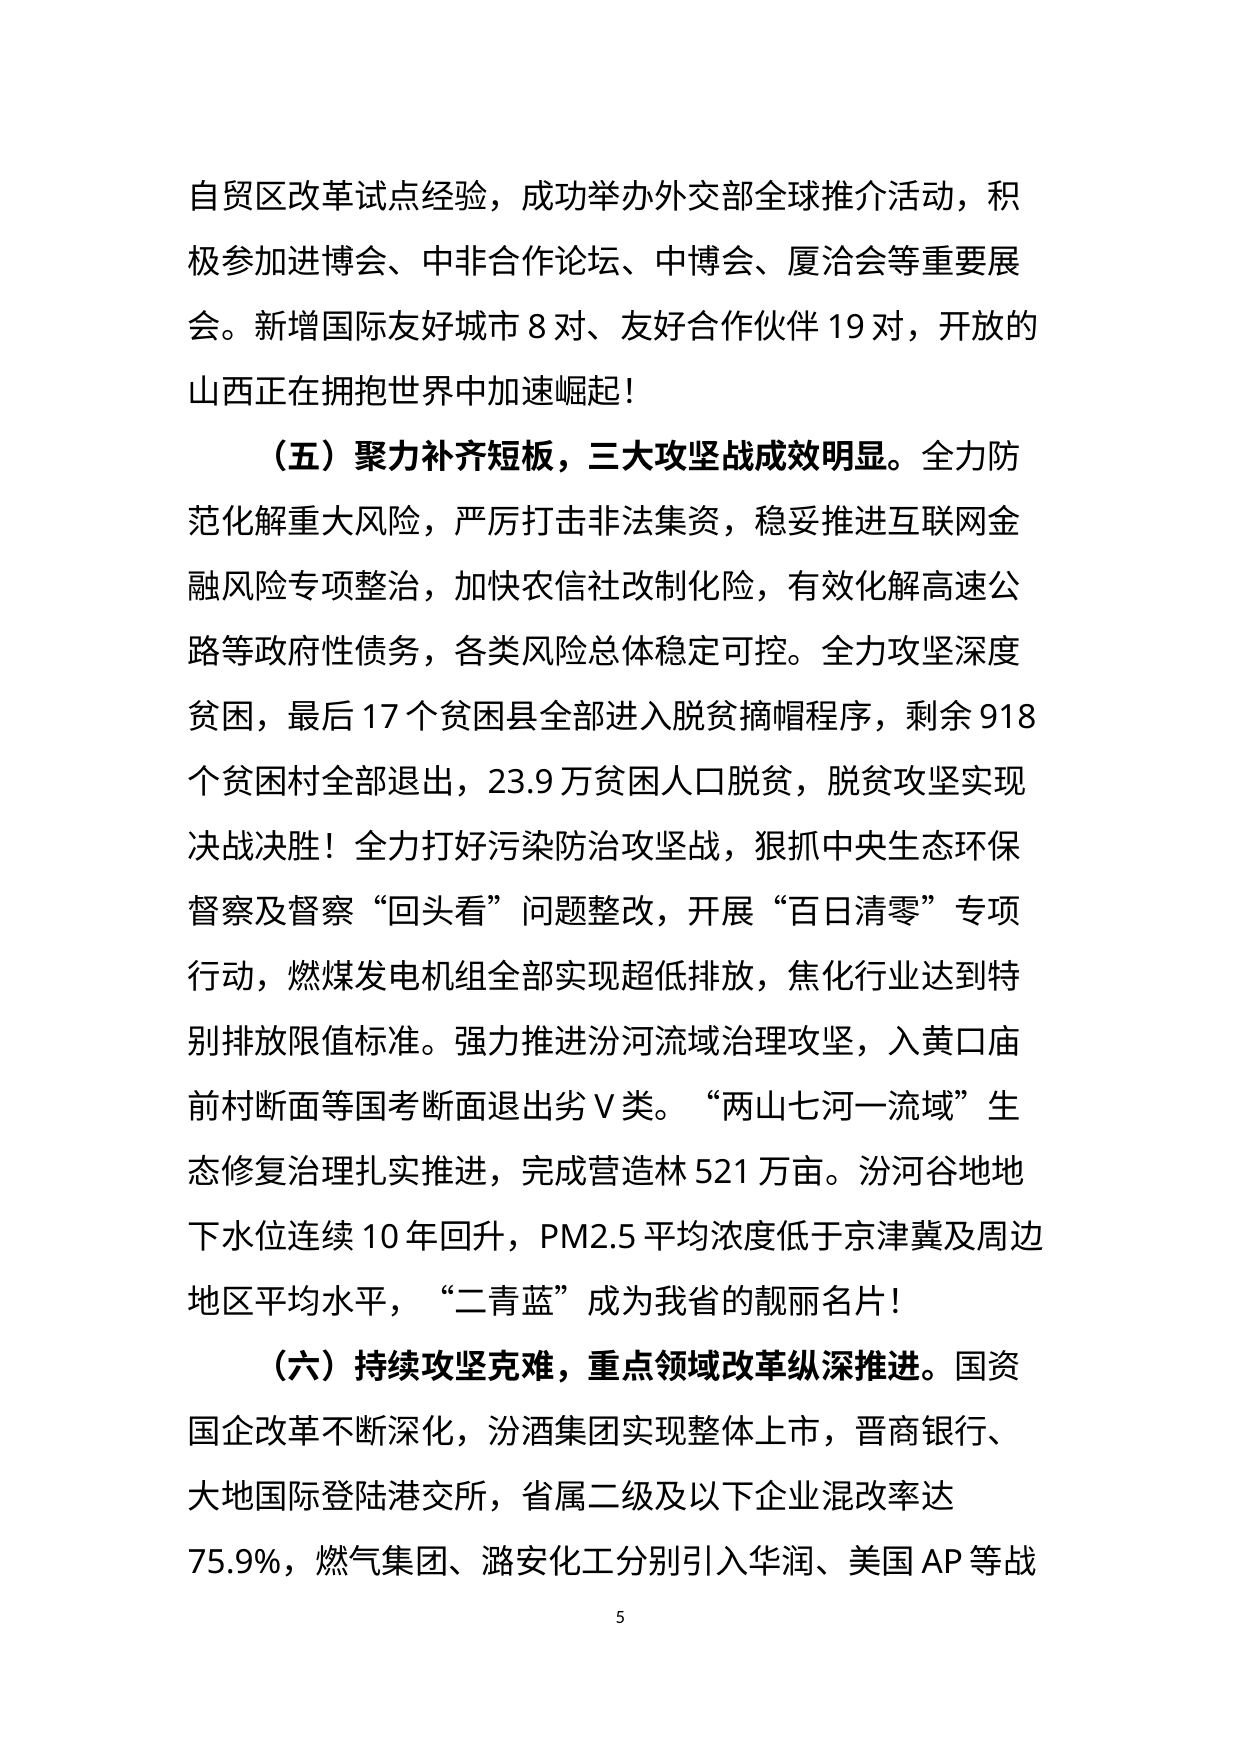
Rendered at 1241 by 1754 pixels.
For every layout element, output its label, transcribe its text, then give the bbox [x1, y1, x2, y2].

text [187, 1332, 1053, 1592]
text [187, 162, 1053, 422]
text （五）聚力补齐短板，三大攻坚战成效明显。全力防范化解重大风险，严厉打击非法集资，稳妥推进互联网金融风险专项整治，加快农信社改制化险，有效化解高速公路等政府性债务，各类风险总体稳定可控。全力攻坚深度贫困，最后17个贫困县全部进入脱贫摘帽程序，剩余918个贫困村全部退出，23.9万贫困人口脱贫，脱贫攻坚实现决战决胜！全力打好污染防治攻坚战，狠抓中央生态环保督察及督察“回头看”问题整改，开展“百日清零”专项行动，燃煤发电机组全部实现超低排放，焦化行业达到特别排放限值标准。强力推进汾河流域治理攻坚，入黄口庙前村断面等国考断面退出劣V类。“两山七河一流域”生态修复治理扎实推进，完成营造林521万亩。汾河谷地地下水位连续10年回升，PM2.5平均浓度低于京津冀及周边地区平均水平，“二青蓝”成为我省的靓丽名片！ [187, 422, 1053, 1332]
